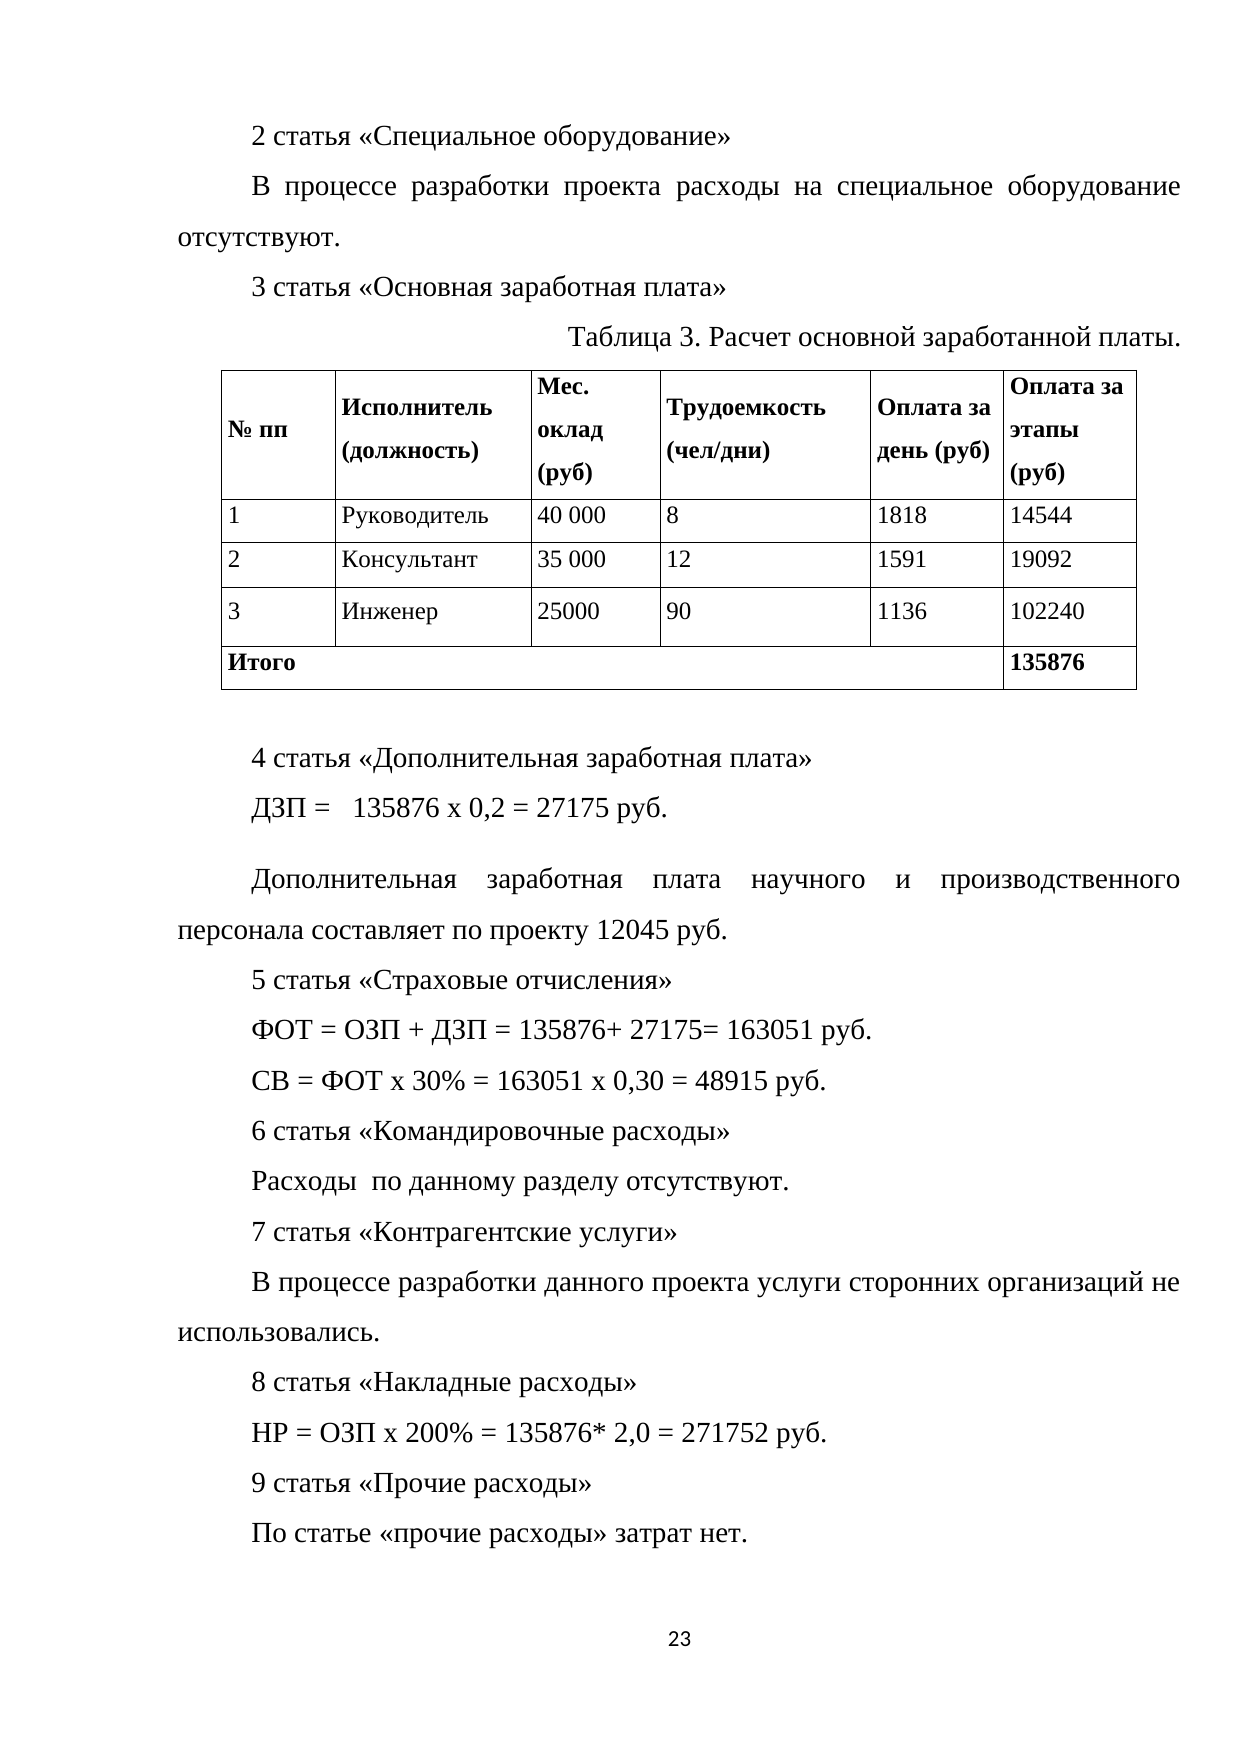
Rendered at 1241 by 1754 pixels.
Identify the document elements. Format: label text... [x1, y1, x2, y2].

table_cell 12 [661, 543, 870, 587]
text ДЗП = 135876 х 0,2 = 27175 ‬руб.‬‬‬‬‬‬ [177, 790, 1181, 824]
table_header Оплата за этапы (руб) [1004, 371, 1136, 499]
text 5 статья «Страховые отчисления» [177, 962, 1181, 996]
table_header Мес. оклад (руб) [532, 371, 660, 499]
table_cell 1136 [871, 588, 1003, 646]
table_cell 3 [222, 588, 335, 646]
text СВ = ФОТ х 30% = 163051‬ х 0,30 = 48915‬ руб.‬‬‬‬‬‬‬‬‬‬‬‬ [177, 1063, 1181, 1096]
table_cell 40 000 [532, 500, 660, 542]
text НР = ОЗП х 200% = 135876* 2,0 = 271752‬ руб. ‬‬‬‬‬‬ [177, 1415, 1181, 1448]
table_cell 35 000 [532, 543, 660, 587]
text В процессе разработки данного проекта услуги сторонних организаций не использовались. [177, 1264, 1181, 1348]
table_cell Итого [222, 647, 1003, 689]
table_cell 1818 [871, 500, 1003, 542]
table_cell 25000 [532, 588, 660, 646]
text Дополнительная заработная плата научного и производственного персонала составляет по проекту 12045‬ руб.‬‬‬‬‬‬ [177, 861, 1181, 945]
table_cell 90 [661, 588, 870, 646]
table_header Исполнитель (должность) [336, 371, 531, 499]
table_cell 1591 [871, 543, 1003, 587]
table_cell 102240 [1004, 588, 1136, 646]
table_cell Руководитель [336, 500, 531, 542]
text В процессе разработки проекта расходы на специальное оборудование отсутствуют. [177, 168, 1181, 252]
table_cell Инженер [336, 588, 531, 646]
table_cell 135876 [1004, 647, 1136, 689]
text 9 статья «Прочие расходы» [177, 1465, 1181, 1499]
table_cell 19092 [1004, 543, 1136, 587]
text 6 статья «Командировочные расходы» [177, 1113, 1181, 1147]
text 3 статья «Основная заработная плата» [177, 269, 1181, 303]
text 2 статья «Специальное оборудование» [177, 118, 1181, 152]
table_cell 14544 [1004, 500, 1136, 542]
table_cell 1 [222, 500, 335, 542]
table_cell Консультант [336, 543, 531, 587]
table_header Оплата за день (руб) [871, 371, 1003, 499]
table_header № пп [222, 371, 335, 499]
text 8 статья «Накладные расходы» [177, 1364, 1181, 1398]
table_cell 2 [222, 543, 335, 587]
text По статье «прочие расходы» затрат нет. [177, 1516, 1181, 1549]
table_header Трудоемкость (чел/дни) [661, 371, 870, 499]
text 4 статья «Дополнительная заработная плата» [177, 740, 1181, 773]
table_cell 8 [661, 500, 870, 542]
text Таблица 3. Расчет основной заработанной платы. [177, 319, 1181, 353]
text 7 статья «Контрагентские услуги» [177, 1214, 1181, 1247]
text Расходы по данному разделу отсутствуют. [177, 1163, 1181, 1197]
text ФОТ = ОЗП + ДЗП = 135876+ 27175= 163051‬ руб.‬‬‬‬‬‬ [177, 1012, 1181, 1046]
